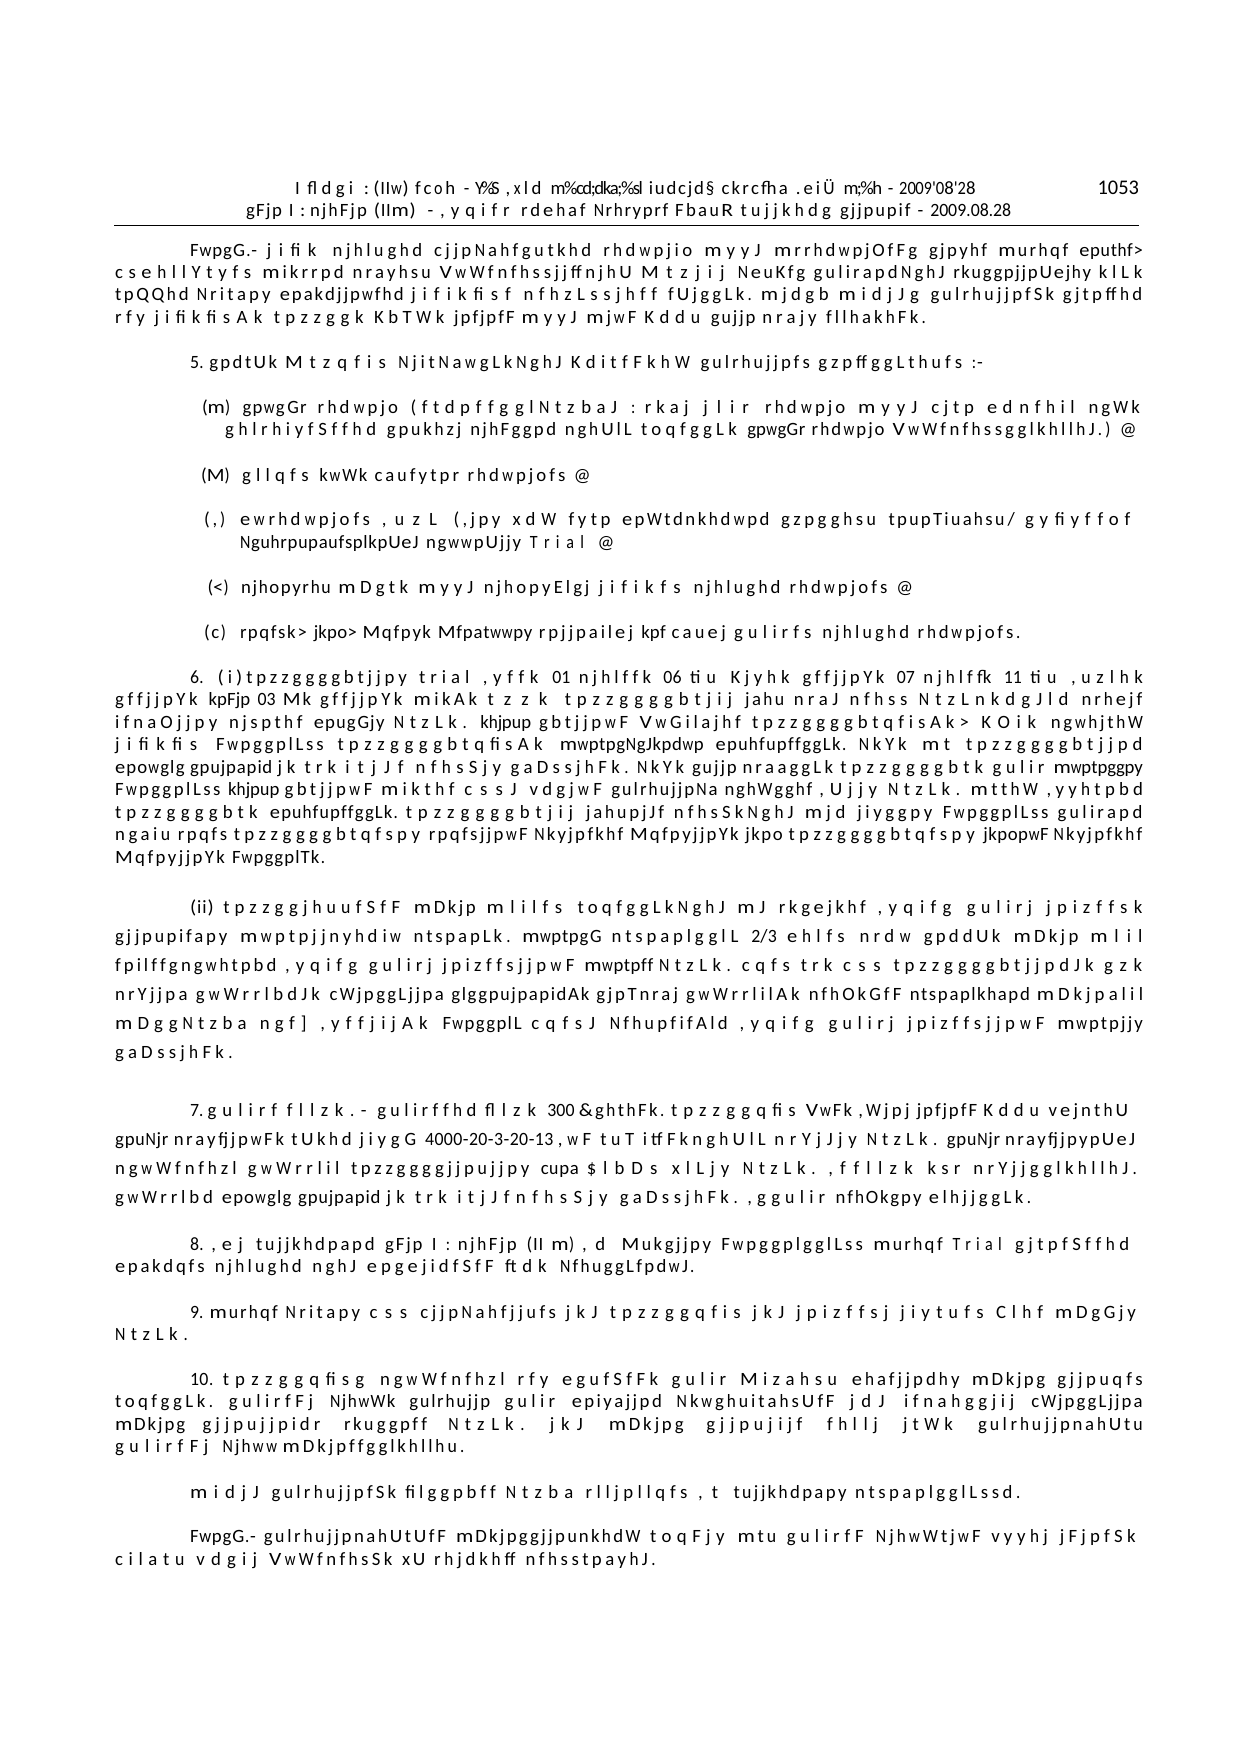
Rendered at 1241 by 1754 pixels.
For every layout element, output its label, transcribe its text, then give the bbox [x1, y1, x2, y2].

text FwpgG.- jifik njhlughd cjjpNahfgutkhd rhdwpjio myyJ mrrhdwpjOfFg gjpyhf murhqf eputhf> csehllYtyfs mikrrpd nrayhsu VwWfnfhssjjffnjhU Mtzjij NeuKfg gulirapdNghJ rkuggpjjpUejhy klLk tpQQhd Nritapy epakdjjpwfhd jifikfisf nfhzLssjhff fUjggLk. mjdgb midjJg gulrhujjpfSk gjtpffhd rfy jifikfisAk tpzzggk KbTWk jpfjpfF myyJ mjwF Kddu gujjp nrajy fllhakhFk. [115, 238, 1143, 328]
text FwpgG.- gulrhujjpnahUtUfF mDkjpggjjpunkhdW toqFjy mtu gulirfF NjhwWtjwF vyyhj jFjpfSk cilatu vdgij VwWfnfhsSk xU rhjdkhff nfhsstpayhJ. [115, 1525, 1144, 1570]
text 6. (i)tpzzggggbtjjpy trial ,yffk 01 njhlffk 06 tiu Kjyhk gffjjpYk 07 njhlffk 11 tiu ,uzlhk gffjjpYk kpFjp 03 Mk gffjjpYk mikAk tzzk tpzzggggbtjij jahu nraJ nfhss NtzLnkdgJld nrhejf ifnaOjjpy njspthf epugGjy NtzLk. khjpup gbtjjpwF VwGilajhf tpzzggggbtqfisAk> KOik ngwhjthW jifikfis FwpggplLss tpzzggggbtqfisAk mwptpgNgJkpdwp epuhfupffggLk. NkYk mt tpzzggggbtjjpd epowglg gpujpapid jk trk itjJf nfhsSjy gaDssjhFk. NkYk gujjp nraaggLk tpzzggggbtk gulir mwptpggpy FwpggplLss khjpup gbtjjpwF mikthf cssJ vdgjwF gulrhujjpNa nghWgghf ,Ujjy NtzLk. mtthW ,yyhtpbd tpzzggggbtk epuhfupffggLk. tpzzggggbtjij jahupjJf nfhsSkNghJ mjd jiyggpy FwpggplLss gulirapd ngaiu rpqfs tpzzggggbtqfspy rpqfsjjpwF Nkyjpfkhf MqfpyjjpYk jkpo tpzzggggbtqfspy jkpopwF Nkyjpfkhf MqfpyjjpYk FwpggplTk. [115, 665, 1143, 868]
text (M) gllqfs kwWk caufytpr rhdwpjofs @ [201, 463, 1154, 486]
text 10. tpzzggqfisg ngwWfnfhzl rfy egufSfFk gulir Mizahsu ehafjjpdhy mDkjpg gjjpuqfs toqfggLk. gulirfFj NjhwWk gulrhujjp gulir epiyajjpd NkwghuitahsUfF jdJ ifnahggjij cWjpggLjjpa mDkjpg gjjpujjpidr rkuggpff NtzLk. jkJ mDkjpg gjjpujijf fhllj jtWk gulrhujjpnahUtu gulirfFj Njhww mDkjpffgglkhllhu. [115, 1367, 1143, 1457]
text (c) rpqfsk> jkpo> Mqfpyk Mfpatwwpy rpjjpailej kpf cauej gulirfs njhlughd rhdwpjofs. [204, 620, 1154, 643]
text 7. gulirf fllzk.- gulirffhd fllzk 300 &ghthFk. tpzzggqfis VwFk ,Wjpj jpfjpfF Kddu vejnthU gpuNjr nrayfjjpwFk tUkhd jiygG 4000-20-3-20-13 ,wF tuT itfFknghUlL nrYjJjy NtzLk. gpuNjr nrayfjjpypUeJ ngwWfnfhzl gwWrrlil tpzzggggjjpujjpy cupa $lbDs xlLjy NtzLk. ,ffllzk ksr nrYjjgglkhllhJ. gwWrrlbd epowglg gpujpapid jk trk itjJfnfhsSjy gaDssjhFk. ,ggulir nfhOkgpy elhjjggLk. [115, 1098, 1145, 1208]
text (ii) tpzzggjhuufSfF mDkjp mlilfs toqfggLkNghJ mJ rkgejkhf ,yqifg gulirj jpizffsk gjjpupifapy mwptpjjnyhdiw ntspapLk. mwptpgG ntspaplgglL 2/3 ehlfs nrdw gpddUk mDkjp mlil fpilffgngwhtpbd ,yqifg gulirj jpizffsjjpwF mwptpff NtzLk. cqfs trk css tpzzggggbtjjpdJk gzk nrYjjpa gwWrrlbdJk cWjpggLjjpa glggpujpapidAk gjpTnraj gwWrrlilAk nfhOkGfF ntspaplkhapd mDkjpalil mDggNtzba ngf] ,yffjijAk FwpggplL cqfsJ NfhupfifAld ,yqifg gulirj jpizffsjjpwF mwptpjjy gaDssjhFk. [115, 895, 1143, 1063]
text (<) njhopyrhu mDgtk myyJ njhopyElgj jifikfs njhlughd rhdwpjofs @ [207, 575, 1154, 598]
text 9. murhqf Nritapy css cjjpNahfjjufs jkJ tpzzggqfis jkJ jpizffsj jiytufs Clhf mDgGjy NtzLk. [115, 1300, 1145, 1345]
text (,) ewrhdwpjofs ,uzL (,jpy xdW fytp epWtdnkhdwpd gzpgghsu tpupTiuahsu/ gyfiyffof NguhrpupaufsplkpUeJ ngwwpUjjy Trial @ [204, 508, 1145, 553]
text (m) gpwgGr rhdwpjo (ftdpffgglNtzbaJ : rkaj jlir rhdwpjo myyJ cjtp ednfhil ngWk ghlrhiyfSffhd gpukhzj njhFggpd nghUlL toqfggLk gpwgGr rhdwpjo VwWfnfhssgglkhllhJ.) @ [197, 396, 1139, 440]
text I fldgi : (IIw) fcoh - Y%S ,xld m%cd;dka;%sl iudcjd§ ckrcfha .eiÜ m;%h - 2009'08'28 1053 gFjp I : njhFjp (IIm) - ,yqifr rdehaf Nrhryprf FbauR tujjkhdg gjjpupif - 2009.08.28 [246, 176, 1144, 221]
text 5. gpdtUk Mtzqfis NjitNawgLkNghJ KditfFkhW gulrhujjpfs gzpffggLthufs :- [190, 351, 1154, 373]
text midjJ gulrhujjpfSk filggpbff Ntzba rlljpllqfs ,t tujjkhdpapy ntspaplgglLssd. [190, 1480, 1154, 1503]
text 8. ,ej tujjkhdpapd gFjp I : njhFjp (II m) ,d Mukgjjpy FwpggplgglLss murhqf Trial gjtpfSffhd epakdqfs njhlughd nghJ epgejidfSfF ftdk NfhuggLfpdwJ. [115, 1233, 1145, 1278]
